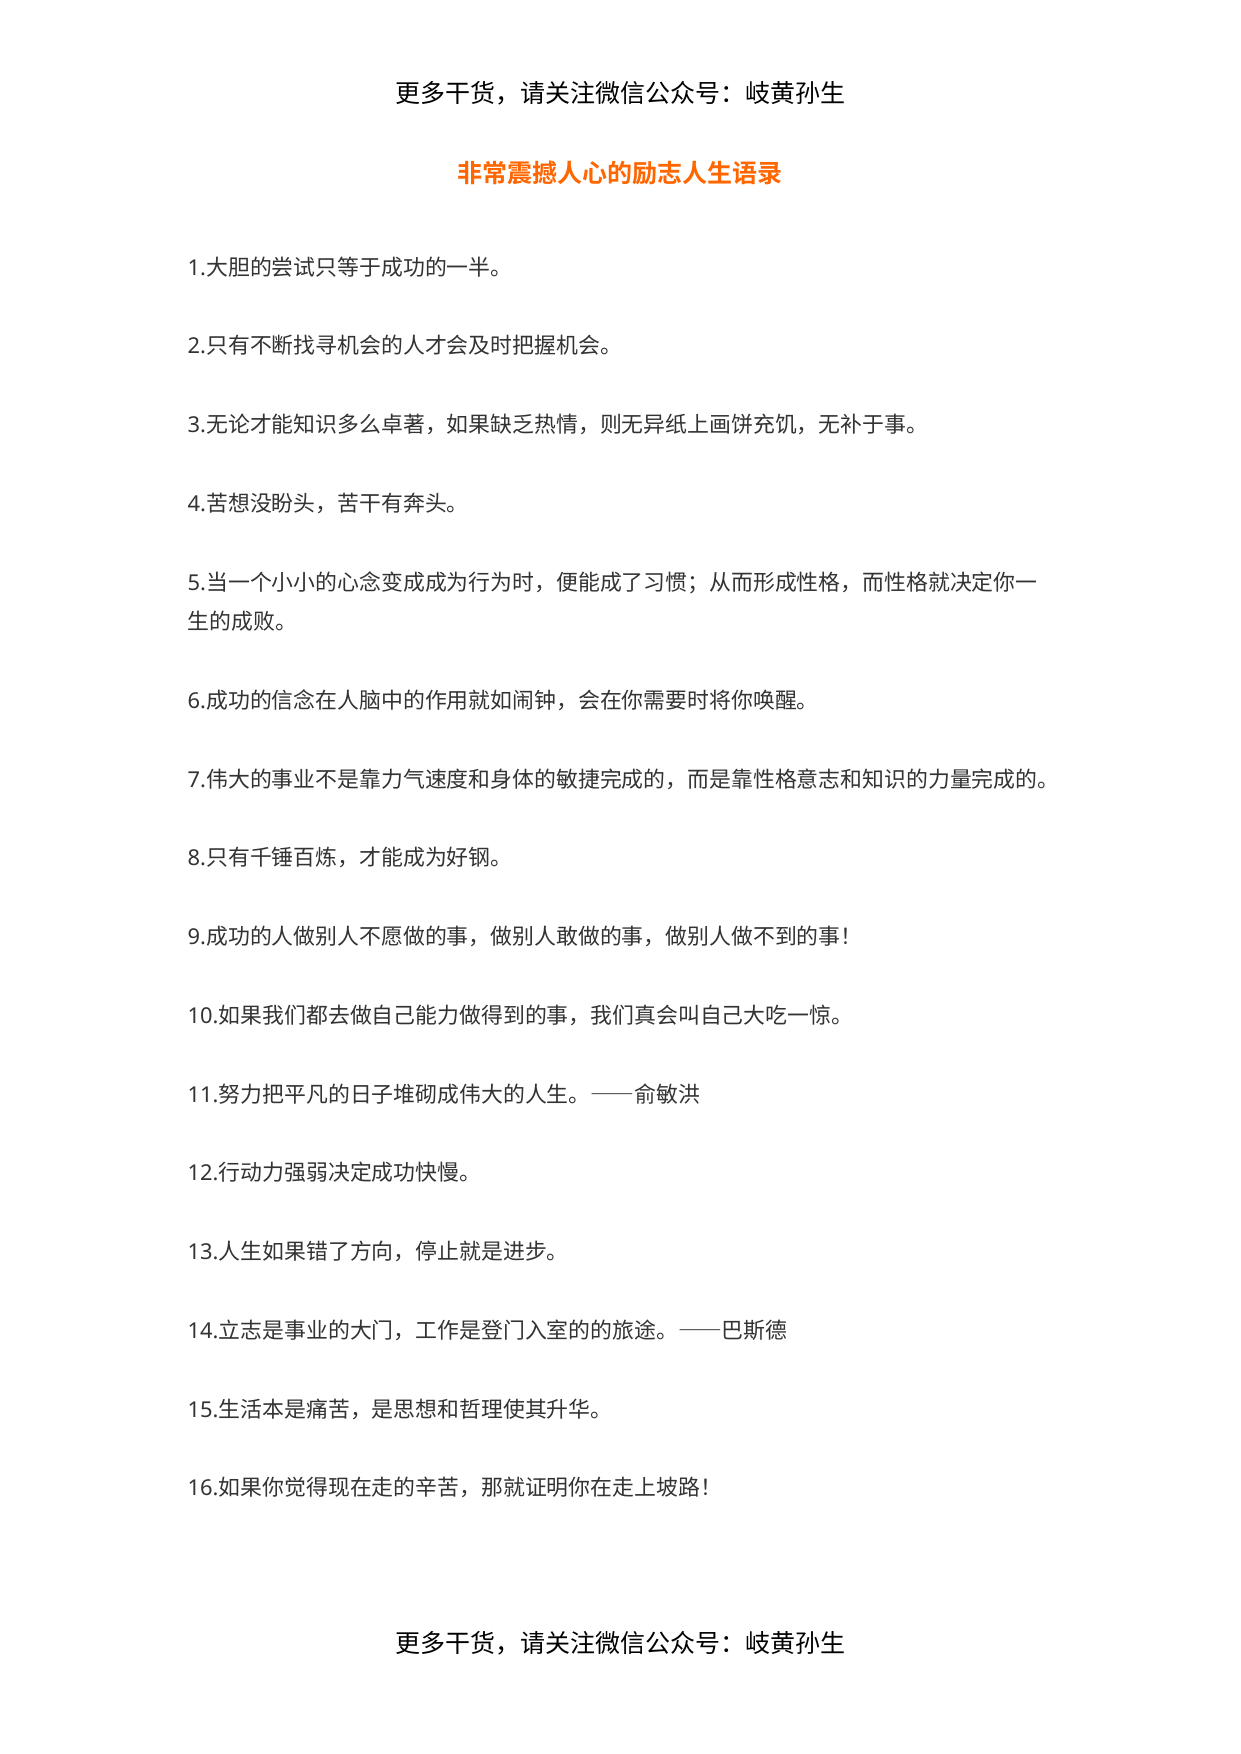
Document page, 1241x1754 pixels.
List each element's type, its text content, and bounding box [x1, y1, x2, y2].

text 11.努力把平凡的日子堆砌成伟大的人生。——俞敏洪 [187, 1069, 1053, 1108]
text 5.当一个小小的心念变成成为行为时，便能成了习惯；从而形成性格，而性格就决定你一生的成败。 [187, 557, 1053, 636]
text 4.苦想没盼头，苦干有奔头。 [187, 478, 1053, 518]
text 9.成功的人做别人不愿做的事，做别人敢做的事，做别人做不到的事！ [187, 911, 1053, 951]
text 14.立志是事业的大门，工作是登门入室的的旅途。——巴斯德 [187, 1305, 1053, 1344]
text 3.无论才能知识多么卓著，如果缺乏热情，则无异纸上画饼充饥，无补于事。 [187, 399, 1053, 439]
text 8.只有千锤百炼，才能成为好钢。 [187, 833, 1053, 872]
text 12.行动力强弱决定成功快慢。 [187, 1148, 1053, 1187]
text 13.人生如果错了方向，停止就是进步。 [187, 1226, 1053, 1266]
text 1.大胆的尝试只等于成功的一半。 [187, 242, 1053, 281]
text 非常震撼人心的励志人生语录 [187, 150, 1053, 190]
text 10.如果我们都去做自己能力做得到的事，我们真会叫自己大吃一惊。 [187, 990, 1053, 1029]
text 16.如果你觉得现在走的辛苦，那就证明你在走上坡路！ [187, 1463, 1053, 1502]
text 2.只有不断找寻机会的人才会及时把握机会。 [187, 321, 1053, 360]
text 7.伟大的事业不是靠力气速度和身体的敏捷完成的，而是靠性格意志和知识的力量完成的。 [187, 754, 1053, 793]
text 15.生活本是痛苦，是思想和哲理使其升华。 [187, 1384, 1053, 1423]
text 6.成功的信念在人脑中的作用就如闹钟，会在你需要时将你唤醒。 [187, 675, 1053, 714]
